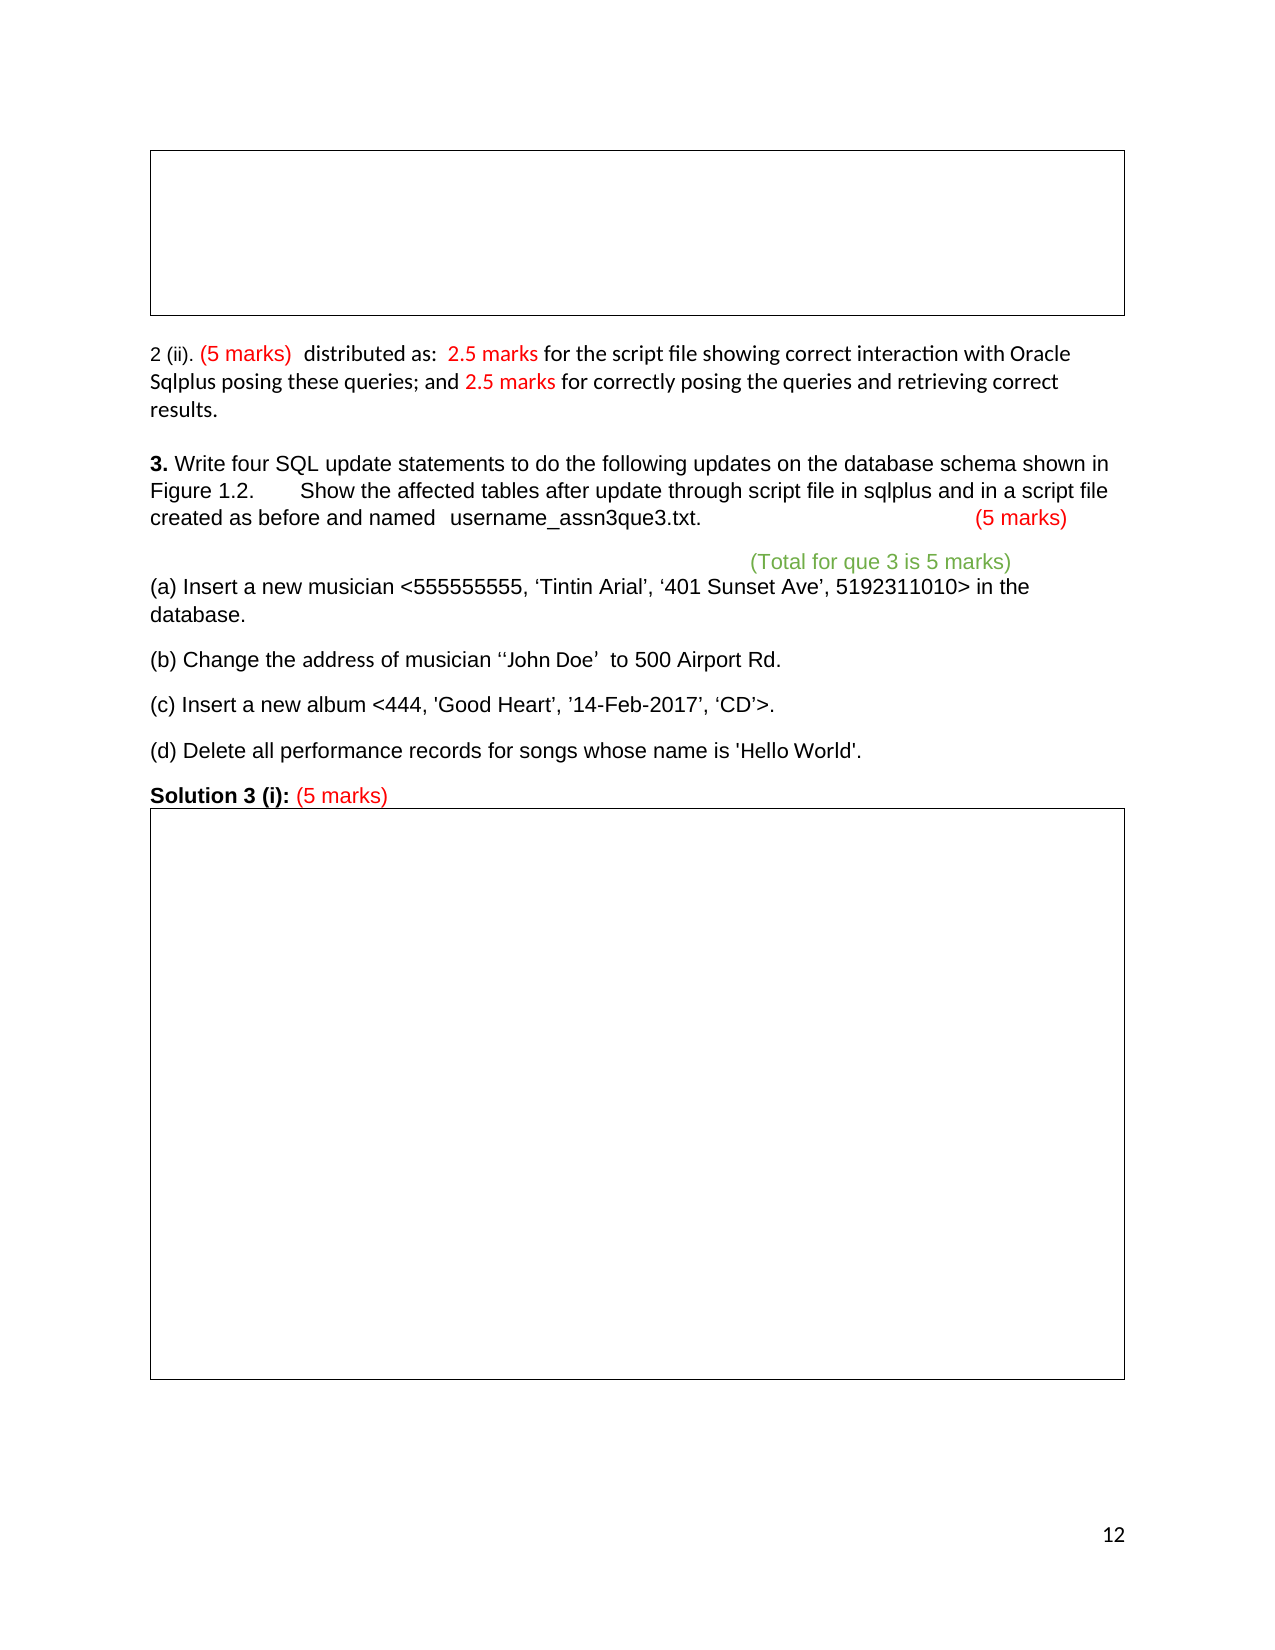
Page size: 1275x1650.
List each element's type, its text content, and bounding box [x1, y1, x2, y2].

text (a) Insert a new musician <555555555, ‘Tintin Arial’, ‘401 Sunset Ave’, 5192311010> in the database. [150, 574, 1125, 627]
text (Total for que 3 is 5 marks) [150, 549, 1125, 574]
table_header [151, 809, 1124, 1379]
text (b) Change the address of musician ‘‘John Doe’ to 500 Airport Rd. [150, 645, 1125, 673]
text Solution 3 (i): (5 marks) [150, 783, 1125, 808]
text (d) Delete all performance records for songs whose name is 'Hello World'. [150, 736, 1125, 764]
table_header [151, 151, 1124, 315]
text (c) Insert a new album <444, 'Good Heart’, ’14-Feb-2017’, ‘CD’>. [150, 692, 1125, 717]
text 2 (ii). (5 marks) distributed as: 2.5 marks for the script file showing correct interaction with Oracle Sqlplus posing these queries; and 2.5 marks for correctly posing the queries and retrieving correct results. [150, 339, 1125, 423]
text 3. Write four SQL update statements to do the following updates on the database schema shown in Figure 1.2. Show the affected tables after update through script file in sqlplus and in a script file created as before and named username_assn3que3.txt. (5 marks) [150, 451, 1125, 530]
